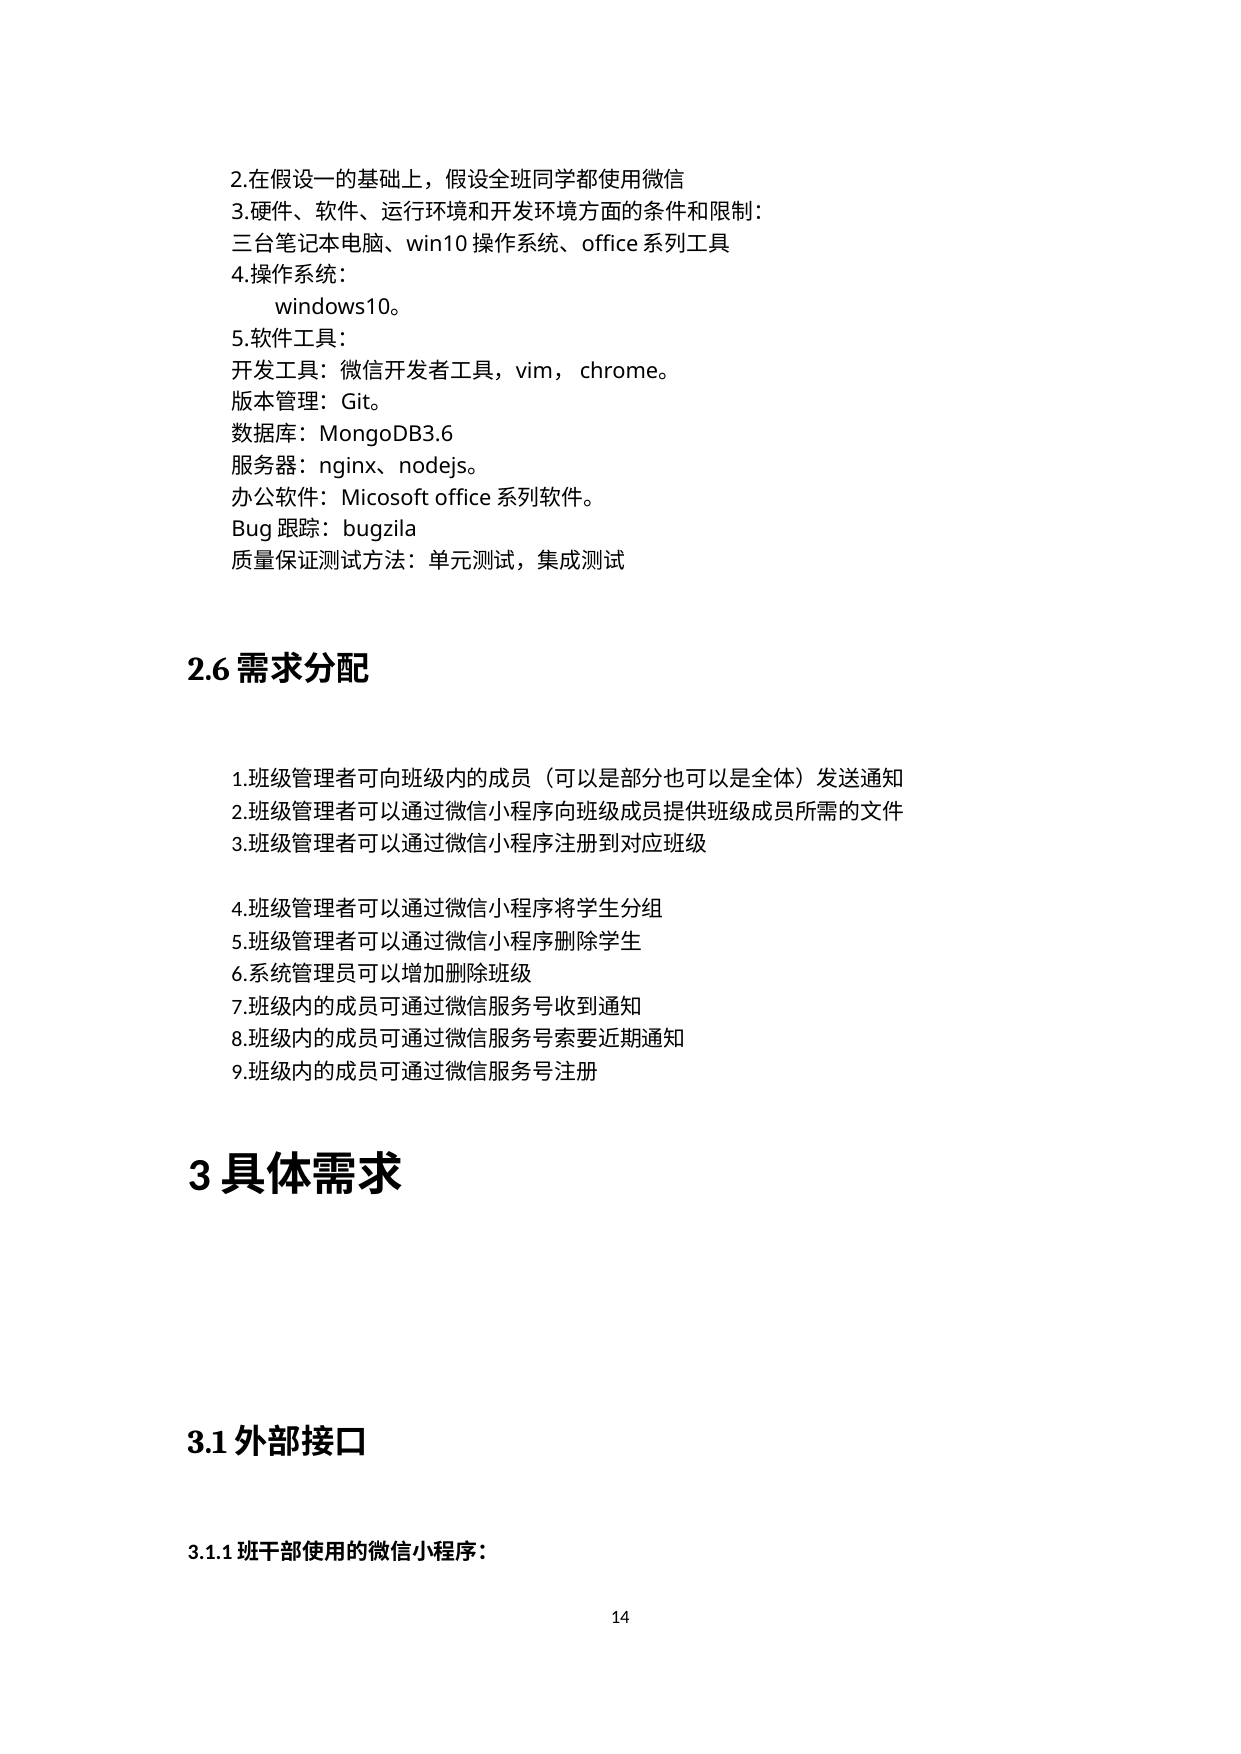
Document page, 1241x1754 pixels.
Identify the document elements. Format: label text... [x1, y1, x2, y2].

text 6.系统管理员可以增加删除班级 [187, 956, 1053, 988]
text 开发工具：微信开发者工具，vim， chrome。 [187, 353, 1053, 384]
text 3.硬件、软件、运行环境和开发环境方面的条件和限制： [187, 194, 1053, 226]
text windows10。 [187, 289, 1053, 321]
text 3.1.1班干部使用的微信小程序： [187, 1534, 1053, 1566]
subtitle 2.6需求分配 [187, 634, 1053, 699]
text 办公软件：Micosoft office系列软件。 [187, 480, 1053, 511]
subtitle 3具体需求 [187, 1121, 1053, 1219]
text 9.班级内的成员可通过微信服务号注册 [187, 1053, 1053, 1086]
text 服务器：nginx、nodejs。 [187, 448, 1053, 480]
text 4.班级管理者可以通过微信小程序将学生分组 [187, 891, 1053, 923]
text 数据库：MongoDB3.6 [187, 416, 1053, 448]
text 7.班级内的成员可通过微信服务号收到通知 [187, 988, 1053, 1021]
text 3.班级管理者可以通过微信小程序注册到对应班级 [187, 826, 1053, 858]
text Bug跟踪：bugzila [187, 511, 1053, 543]
text 质量保证测试方法：单元测试，集成测试 [187, 543, 1053, 575]
text 1.班级管理者可向班级内的成员（可以是部分也可以是全体）发送通知 [187, 761, 1053, 793]
text 2.在假设一的基础上，假设全班同学都使用微信 [187, 162, 1053, 194]
text 三台笔记本电脑、win10操作系统、office系列工具 [187, 226, 1053, 257]
text 2.班级管理者可以通过微信小程序向班级成员提供班级成员所需的文件 [187, 793, 1053, 826]
text 4.操作系统： [187, 257, 1053, 289]
text 版本管理：Git。 [187, 384, 1053, 416]
text 8.班级内的成员可通过微信服务号索要近期通知 [187, 1021, 1053, 1053]
text 5.班级管理者可以通过微信小程序删除学生 [187, 923, 1053, 956]
text 5.软件工具： [187, 321, 1053, 353]
subtitle 3.1外部接口 [187, 1406, 1053, 1471]
